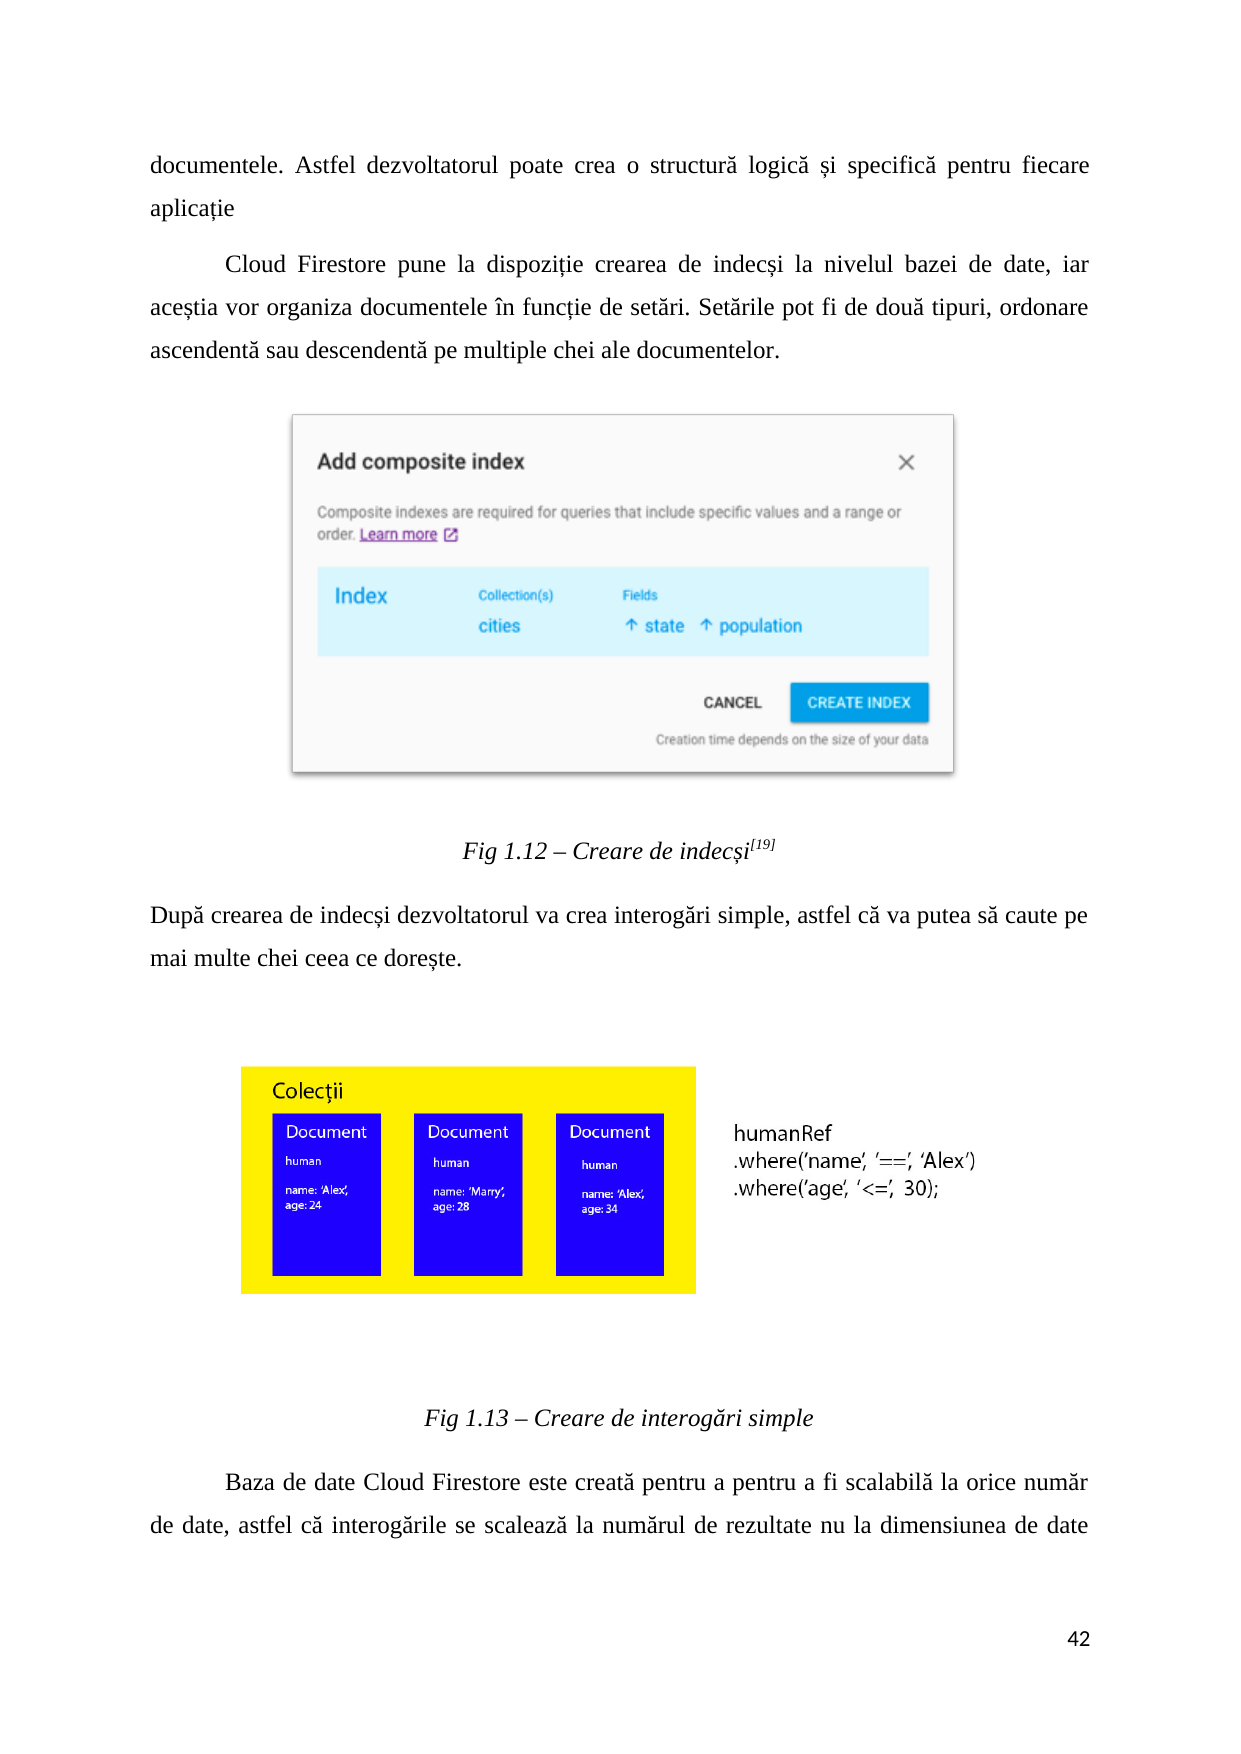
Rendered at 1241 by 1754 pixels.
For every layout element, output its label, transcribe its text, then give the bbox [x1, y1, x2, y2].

picture [241, 998, 999, 1377]
text Cloud Firestore pune la dispoziție crearea de indecși la nivelul bazei de date, iar aceștia vor organiza documentele în funcție de setări. Setările pot fi de două tipuri, ordonare ascendentă sau descendentă pe multiple chei ale documentelor. [150, 249, 1090, 364]
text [150, 1467, 1090, 1539]
text Fig 1.12 – Creare de indecși[19] [150, 836, 1090, 864]
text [150, 150, 1090, 222]
picture [269, 390, 971, 810]
text După crearea de indecși dezvoltatorul va crea interogări simple, astfel că va putea să caute pe mai multe chei ceea ce dorește. [150, 900, 1090, 972]
text Fig 1.13 – Creare de interogări simple [150, 1403, 1090, 1432]
